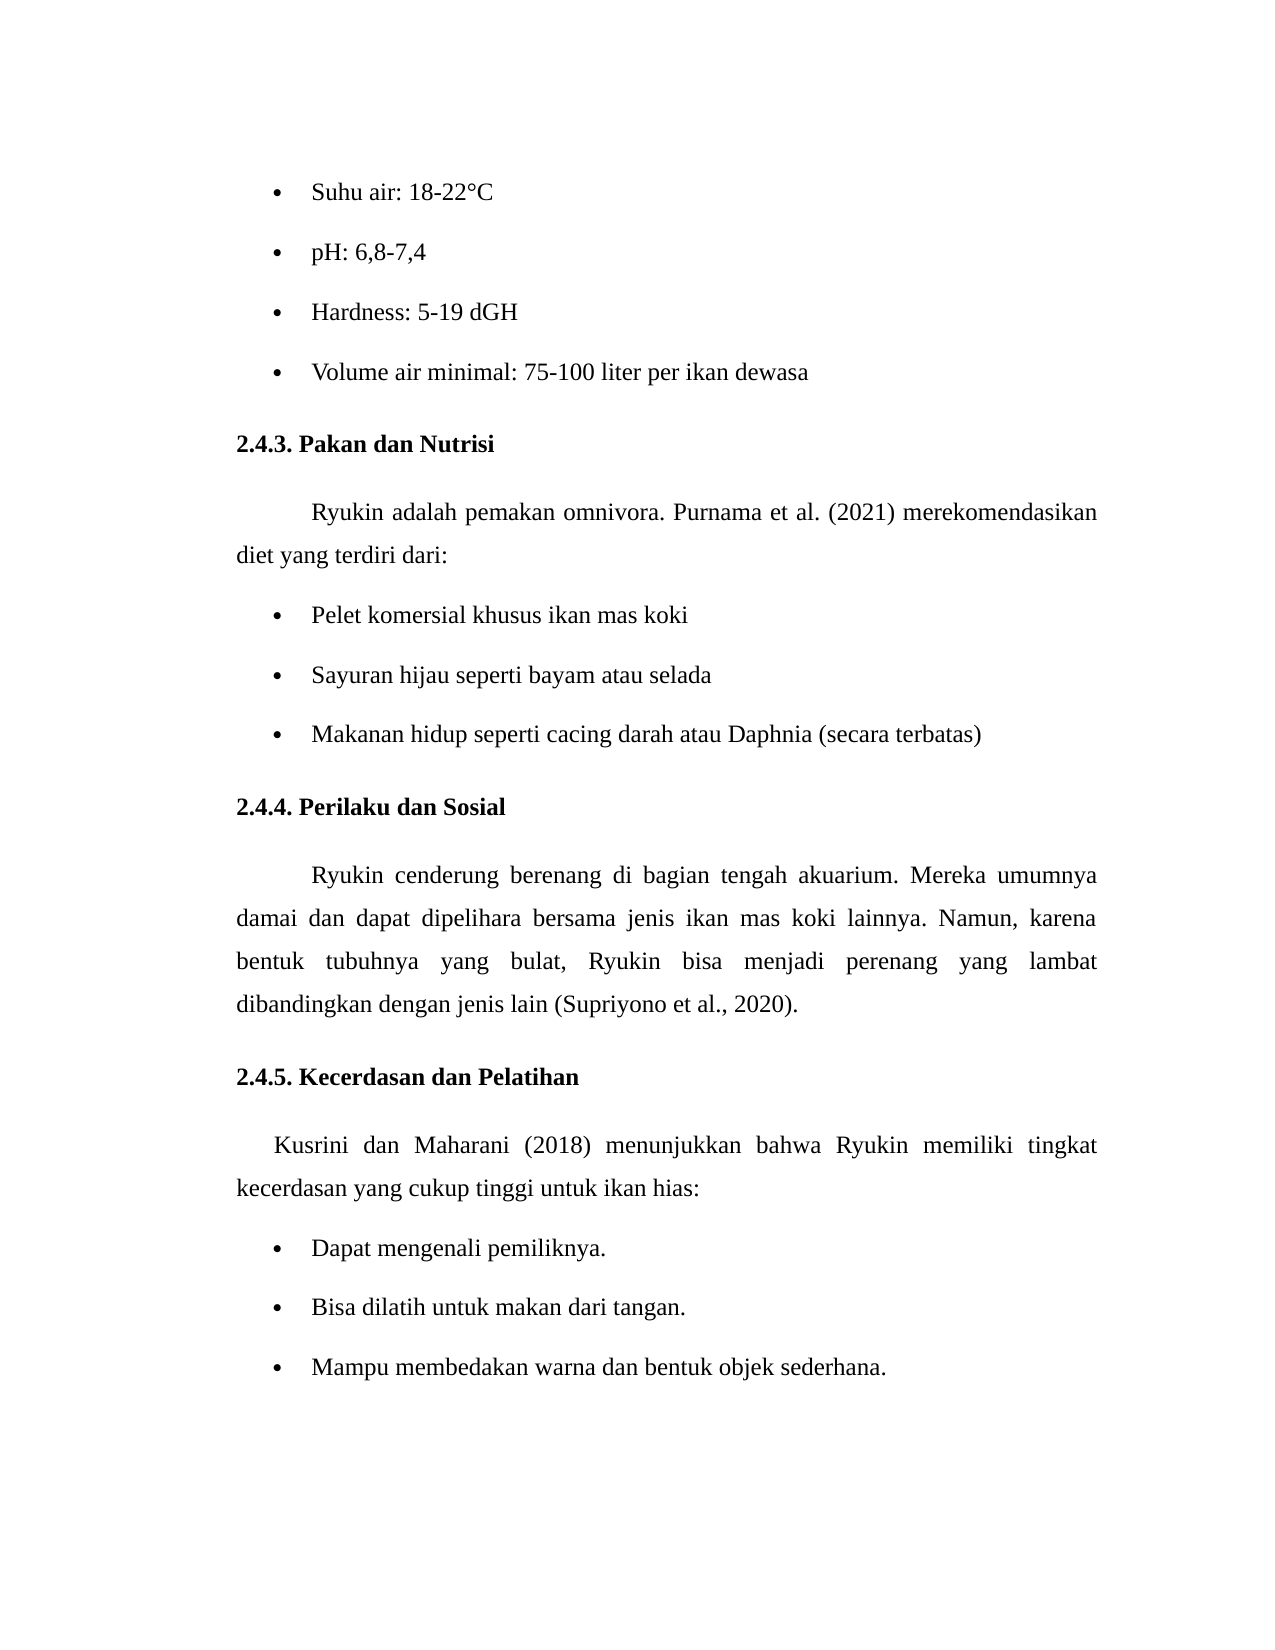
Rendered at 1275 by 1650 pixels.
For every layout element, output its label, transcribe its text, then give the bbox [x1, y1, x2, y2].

list pH: 6,8-7,4 [274, 237, 1098, 266]
list Volume air minimal: 75-100 liter per ikan dewasa [274, 357, 1098, 385]
text 2.4.4. Perilaku dan Sosial [236, 792, 1098, 821]
text Ryukin adalah pemakan omnivora. Purnama et al. (2021) merekomendasikan diet yang terdiri dari: [236, 497, 1098, 569]
list Hardness: 5-19 dGH [274, 297, 1098, 326]
list Suhu air: 18-22°C [274, 177, 1098, 206]
text Kusrini dan Maharani (2018) menunjukkan bahwa Ryukin memiliki tingkat kecerdasan yang cukup tinggi untuk ikan hias: [236, 1130, 1098, 1202]
list Bisa dilatih untuk makan dari tangan. [274, 1292, 1098, 1321]
list Mampu membedakan warna dan bentuk objek sederhana. [274, 1352, 1098, 1381]
text Ryukin cenderung berenang di bagian tengah akuarium. Mereka umumnya damai dan dapat dipelihara bersama jenis ikan mas koki lainnya. Namun, karena bentuk tubuhnya yang bulat, Ryukin bisa menjadi perenang yang lambat dibandingkan dengan jenis lain (Supriyono et al., 2020). [236, 860, 1098, 1018]
list Pelet komersial khusus ikan mas koki [274, 600, 1098, 629]
list Dapat mengenali pemiliknya. [274, 1233, 1098, 1261]
list Sayuran hijau seperti bayam atau selada [274, 660, 1098, 688]
text 2.4.3. Pakan dan Nutrisi [236, 429, 1098, 458]
text 2.4.5. Kecerdasan dan Pelatihan [236, 1062, 1098, 1090]
list Makanan hidup seperti cacing darah atau Daphnia (secara terbatas) [274, 719, 1098, 748]
